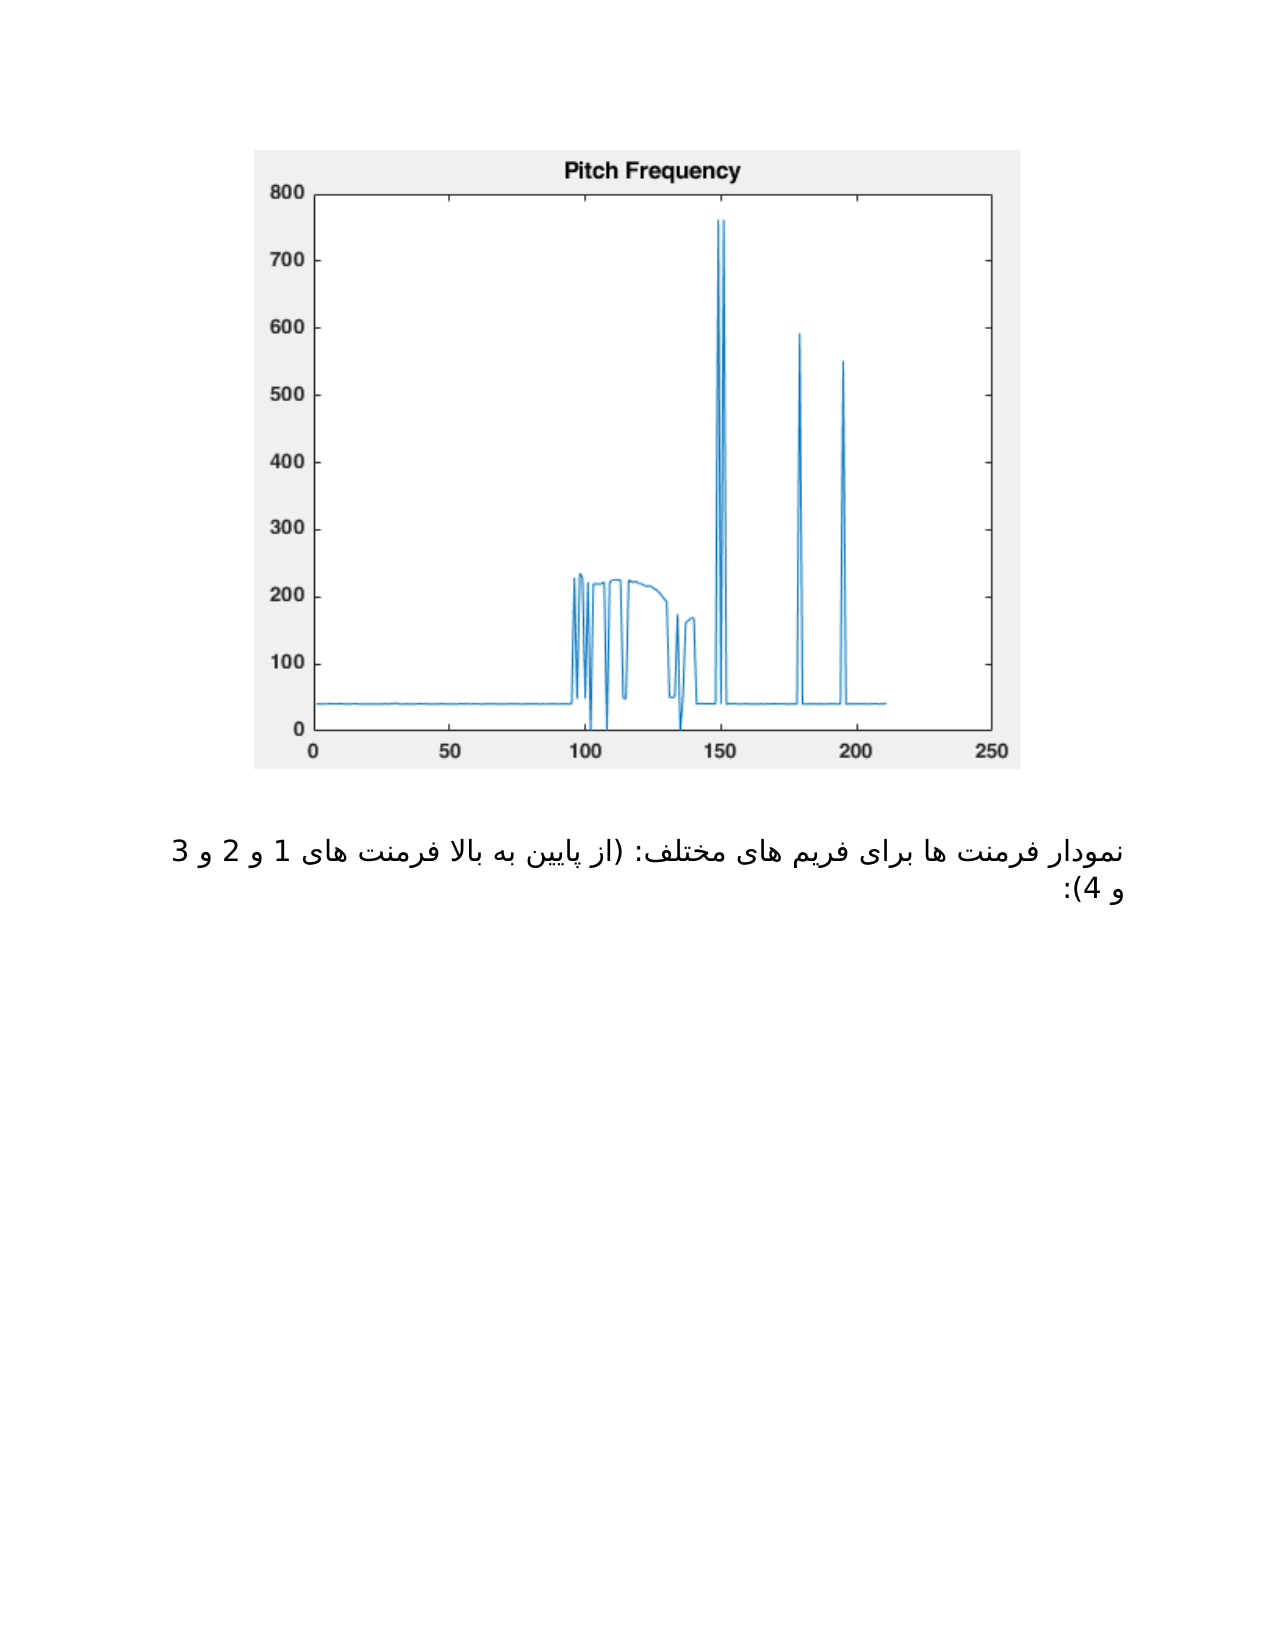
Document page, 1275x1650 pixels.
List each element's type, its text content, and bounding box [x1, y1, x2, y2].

text نمودار فرمنت ها برای فریم های مختلف: (از پایین به بالا فرمنت های 1 و 2 و 3 و 4): [150, 835, 1125, 905]
picture [253, 150, 1021, 769]
